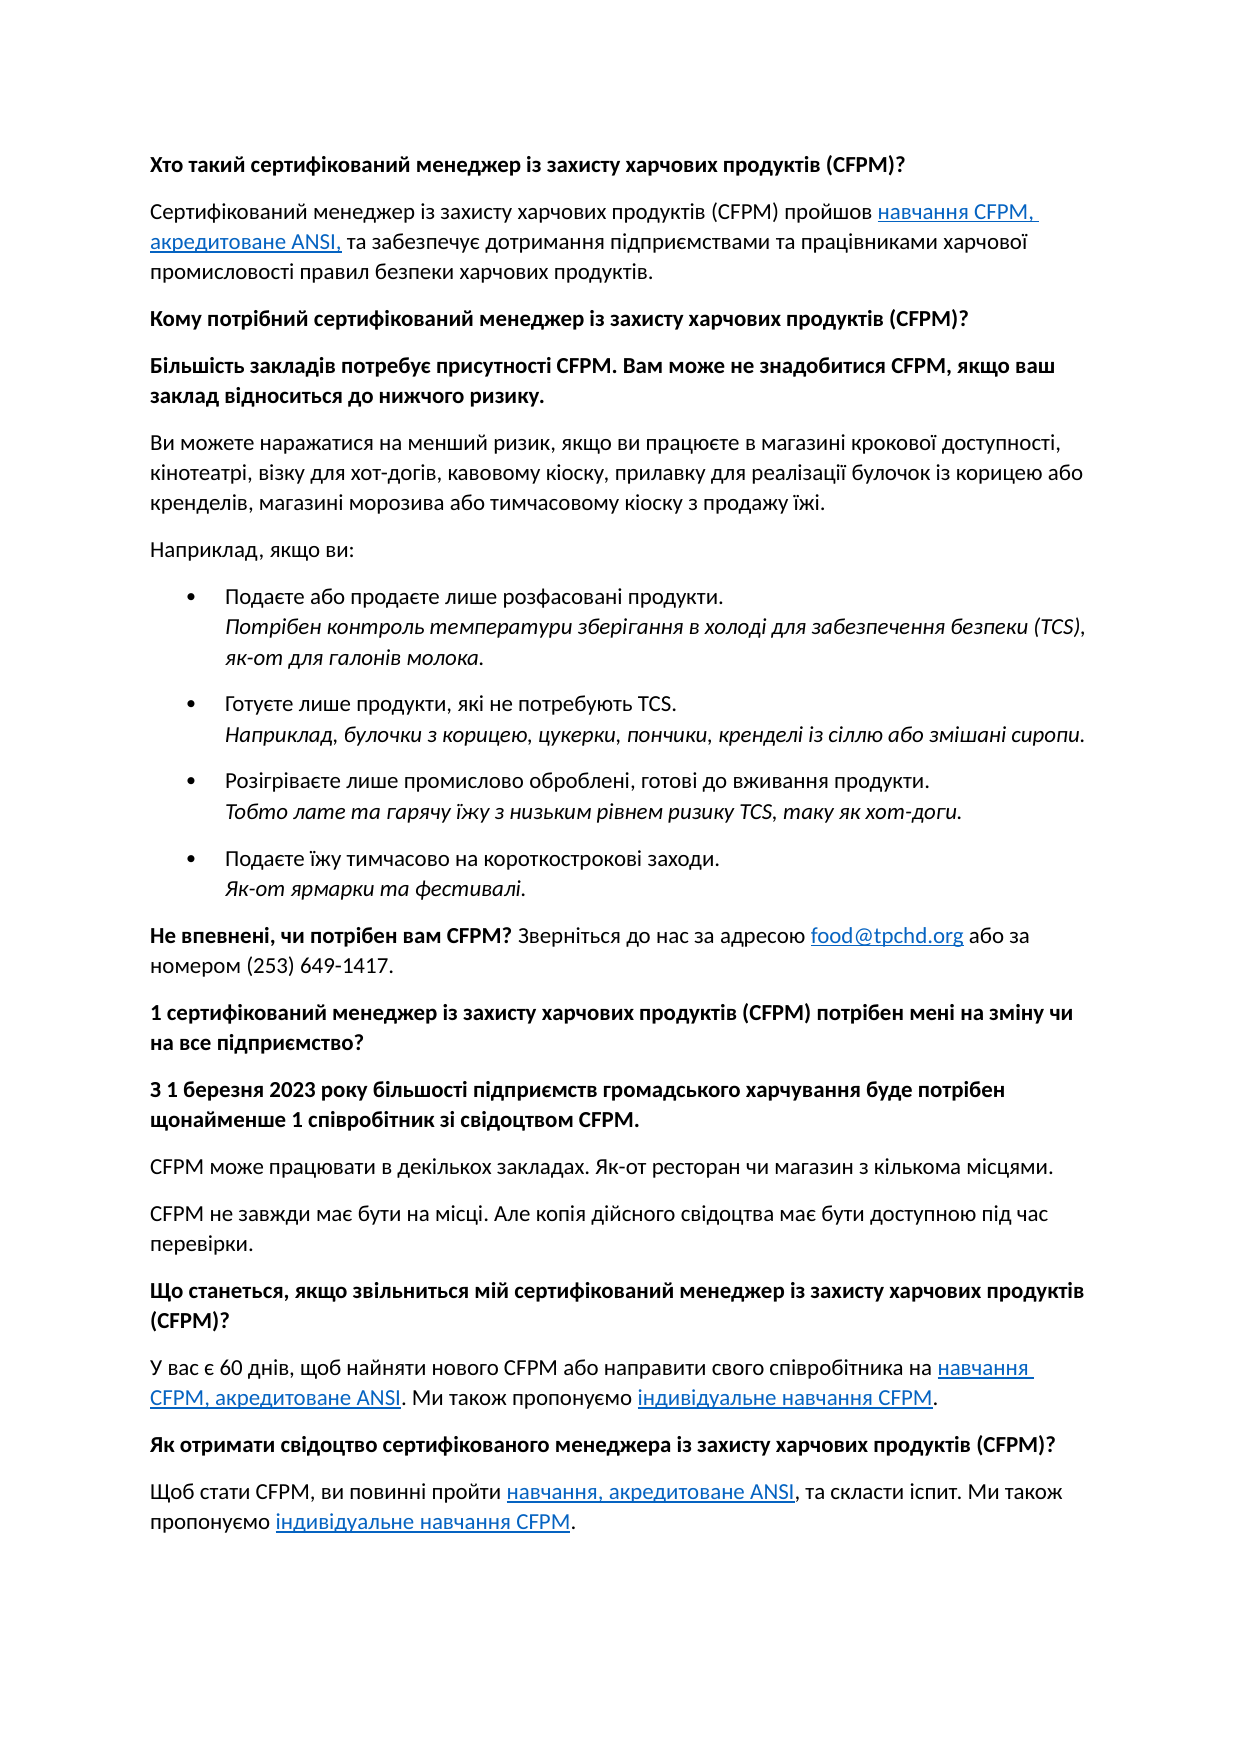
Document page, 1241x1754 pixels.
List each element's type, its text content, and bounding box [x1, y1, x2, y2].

text Кому потрібний сертифікований менеджер із захисту харчових продуктів (CFPM)? [150, 304, 1090, 332]
list Розігріваєте лише промислово оброблені, готові до вживання продукти. Тобто лате та гарячу їжу з низьким рівнем ризику TCS, таку як хот-доги. [187, 767, 1090, 825]
text Сертифікований менеджер із захисту харчових продуктів (CFPM) пройшов навчання CFPM, акредитоване ANSI, та забезпечує дотримання підприємствами та працівниками харчової промисловості правил безпеки харчових продуктів. [150, 197, 1090, 285]
list Подаєте або продаєте лише розфасовані продукти. Потрібен контроль температури зберігання в холоді для забезпечення безпеки (TCS), як-от для галонів молока. [187, 582, 1090, 671]
text Як отримати свідоцтво сертифікованого менеджера із захисту харчових продуктів (CFPM)? [150, 1430, 1090, 1458]
text З 1 березня 2023 року більшості підприємств громадського харчування буде потрібен щонайменше 1 співробітник зі свідоцтвом CFPM. [150, 1075, 1090, 1133]
text Не впевнені, чи потрібен вам CFPM? Зверніться до нас за адресою food@tpchd.org або за номером (253) 649-1417. [150, 921, 1090, 979]
text CFPM не завжди має бути на місці. Але копія дійсного свідоцтва має бути доступною під час перевірки. [150, 1199, 1090, 1257]
text 1 сертифікований менеджер із захисту харчових продуктів (CFPM) потрібен мені на зміну чи на все підприємство? [150, 998, 1090, 1056]
text CFPM може працювати в декількох закладах. Як-от ресторан чи магазин з кількома місцями. [150, 1152, 1090, 1180]
text Більшість закладів потребує присутності CFPM. Вам може не знадобитися CFPM, якщо ваш заклад відноситься до нижчого ризику. [150, 351, 1090, 409]
text Що станеться, якщо звільниться мій сертифікований менеджер із захисту харчових продуктів (CFPM)? [150, 1276, 1090, 1334]
text Ви можете наражатися на менший ризик, якщо ви працюєте в магазині крокової доступності, кінотеатрі, візку для хот-догів, кавовому кіоску, прилавку для реалізації булочок із корицею або кренделів, магазині морозива або тимчасовому кіоску з продажу їжі. [150, 428, 1090, 517]
text Хто такий сертифікований менеджер із захисту харчових продуктів (CFPM)? [150, 150, 1090, 178]
text Щоб стати CFPM, ви повинні пройти навчання, акредитоване ANSI, та скласти іспит. Ми також пропонуємо індивідуальне навчання CFPM. [150, 1477, 1090, 1535]
text Наприклад, якщо ви: [150, 535, 1090, 563]
text У вас є 60 днів, щоб найняти нового CFPM або направити свого співробітника на навчання CFPM, акредитоване ANSI. Ми також пропонуємо індивідуальне навчання CFPM. [150, 1353, 1090, 1411]
list Готуєте лише продукти, які не потребують TCS. Наприклад, булочки з корицею, цукерки, пончики, кренделі із сіллю або змішані сиропи. [187, 689, 1090, 748]
list Подаєте їжу тимчасово на короткострокові заходи. Як-от ярмарки та фестивалі. [187, 844, 1090, 902]
